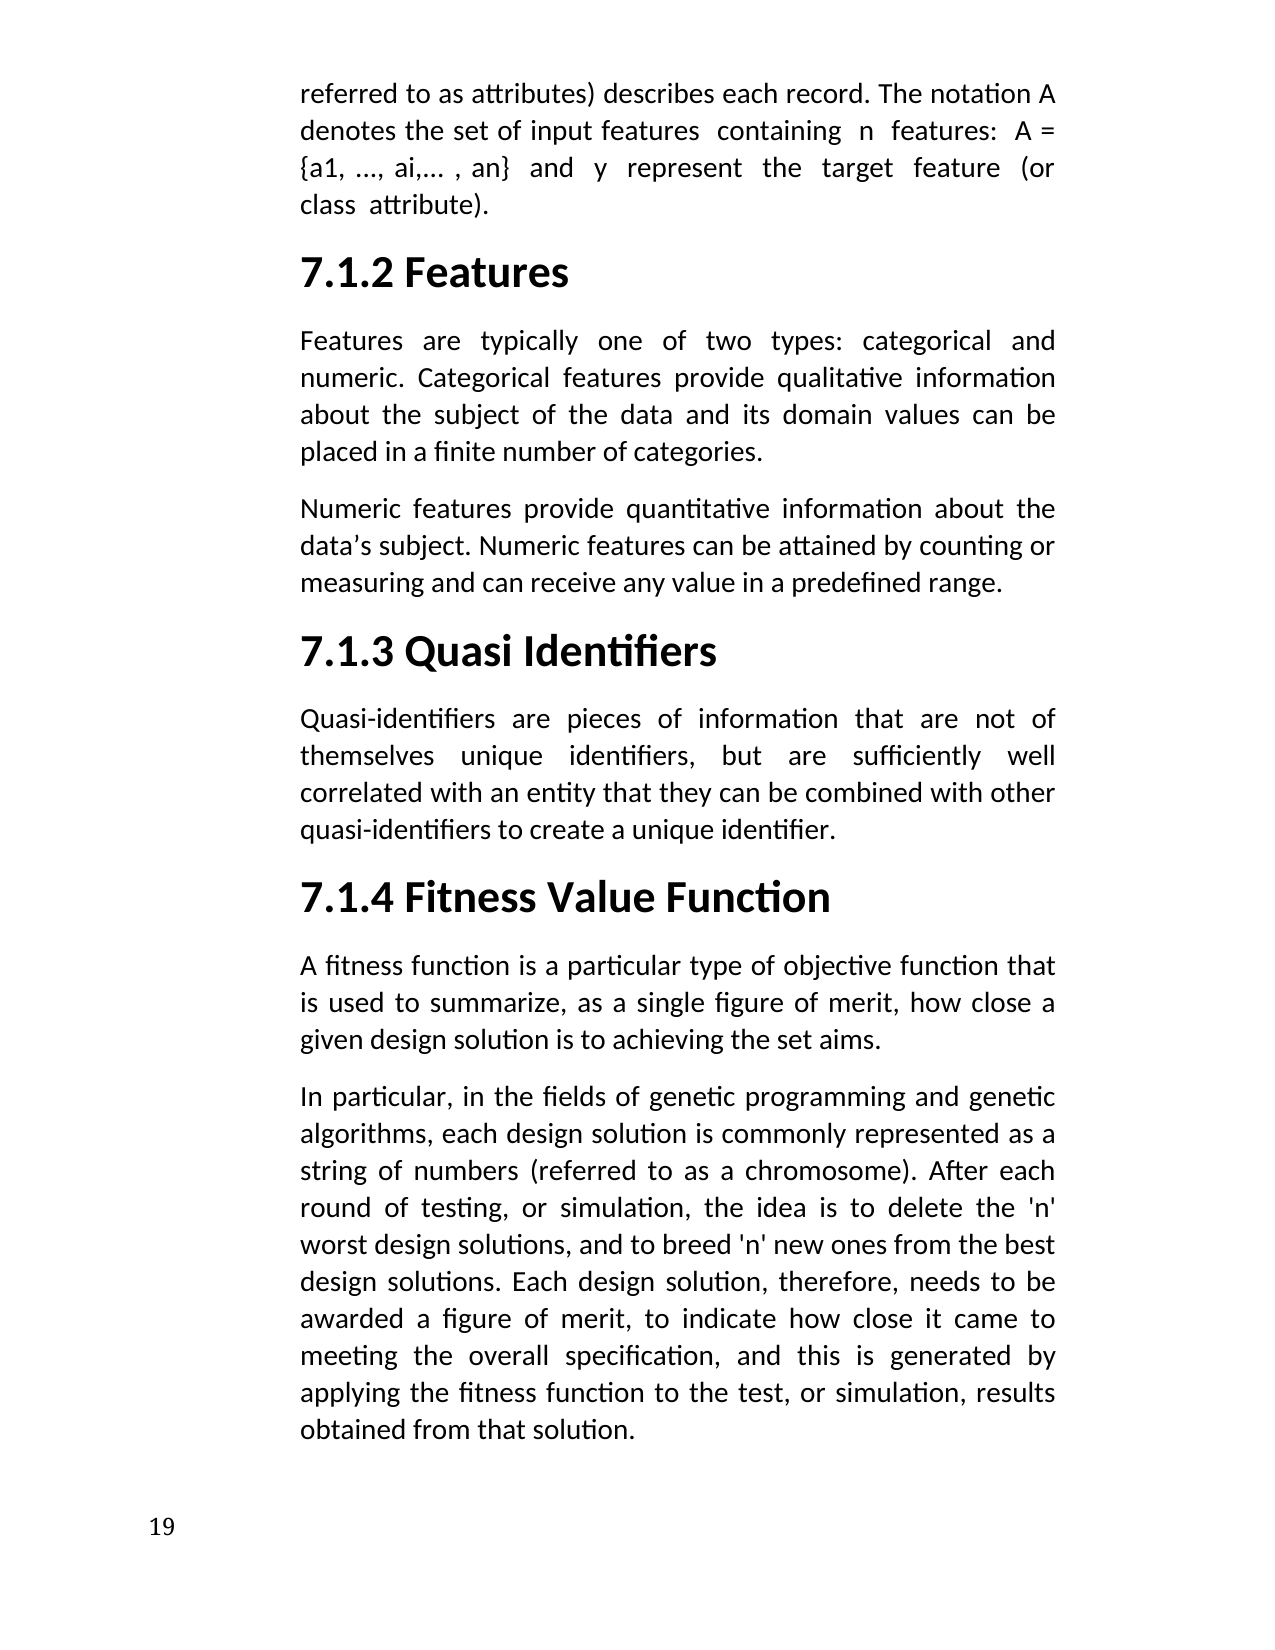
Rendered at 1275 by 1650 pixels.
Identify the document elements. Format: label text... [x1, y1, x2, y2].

text 7.1.3 Quasi Identifiers [300, 622, 1057, 677]
text Features are typically one of two types: categorical and numeric. Categorical features provide qualitative information about the subject of the data and its domain values can be placed in a finite number of categories. [300, 322, 1057, 468]
text Numeric features provide quantitative information about the data’s subject. Numeric features can be attained by counting or measuring and can receive any value in a predefined range. [300, 490, 1057, 600]
text 7.1.4 Fitness Value Function [300, 868, 1057, 924]
text Quasi-identifiers are pieces of information that are not of themselves unique identifiers, but are sufficiently well correlated with an entity that they can be combined with other quasi-identifiers to create a unique identifier. [300, 700, 1057, 847]
text 7.1.2 Features [300, 243, 1057, 299]
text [300, 75, 1057, 222]
text In particular, in the fields of genetic programming and genetic algorithms, each design solution is commonly represented as a string of numbers (referred to as a chromosome). After each round of testing, or simulation, the idea is to delete the 'n' worst design solutions, and to breed 'n' new ones from the best design solutions. Each design solution, therefore, needs to be awarded a figure of merit, to indicate how close it came to meeting the overall specification, and this is generated by applying the fitness function to the test, or simulation, results obtained from that solution. [300, 1078, 1057, 1447]
text A fitness function is a particular type of objective function that is used to summarize, as a single figure of merit, how close a given design solution is to achieving the set aims. [300, 947, 1057, 1057]
